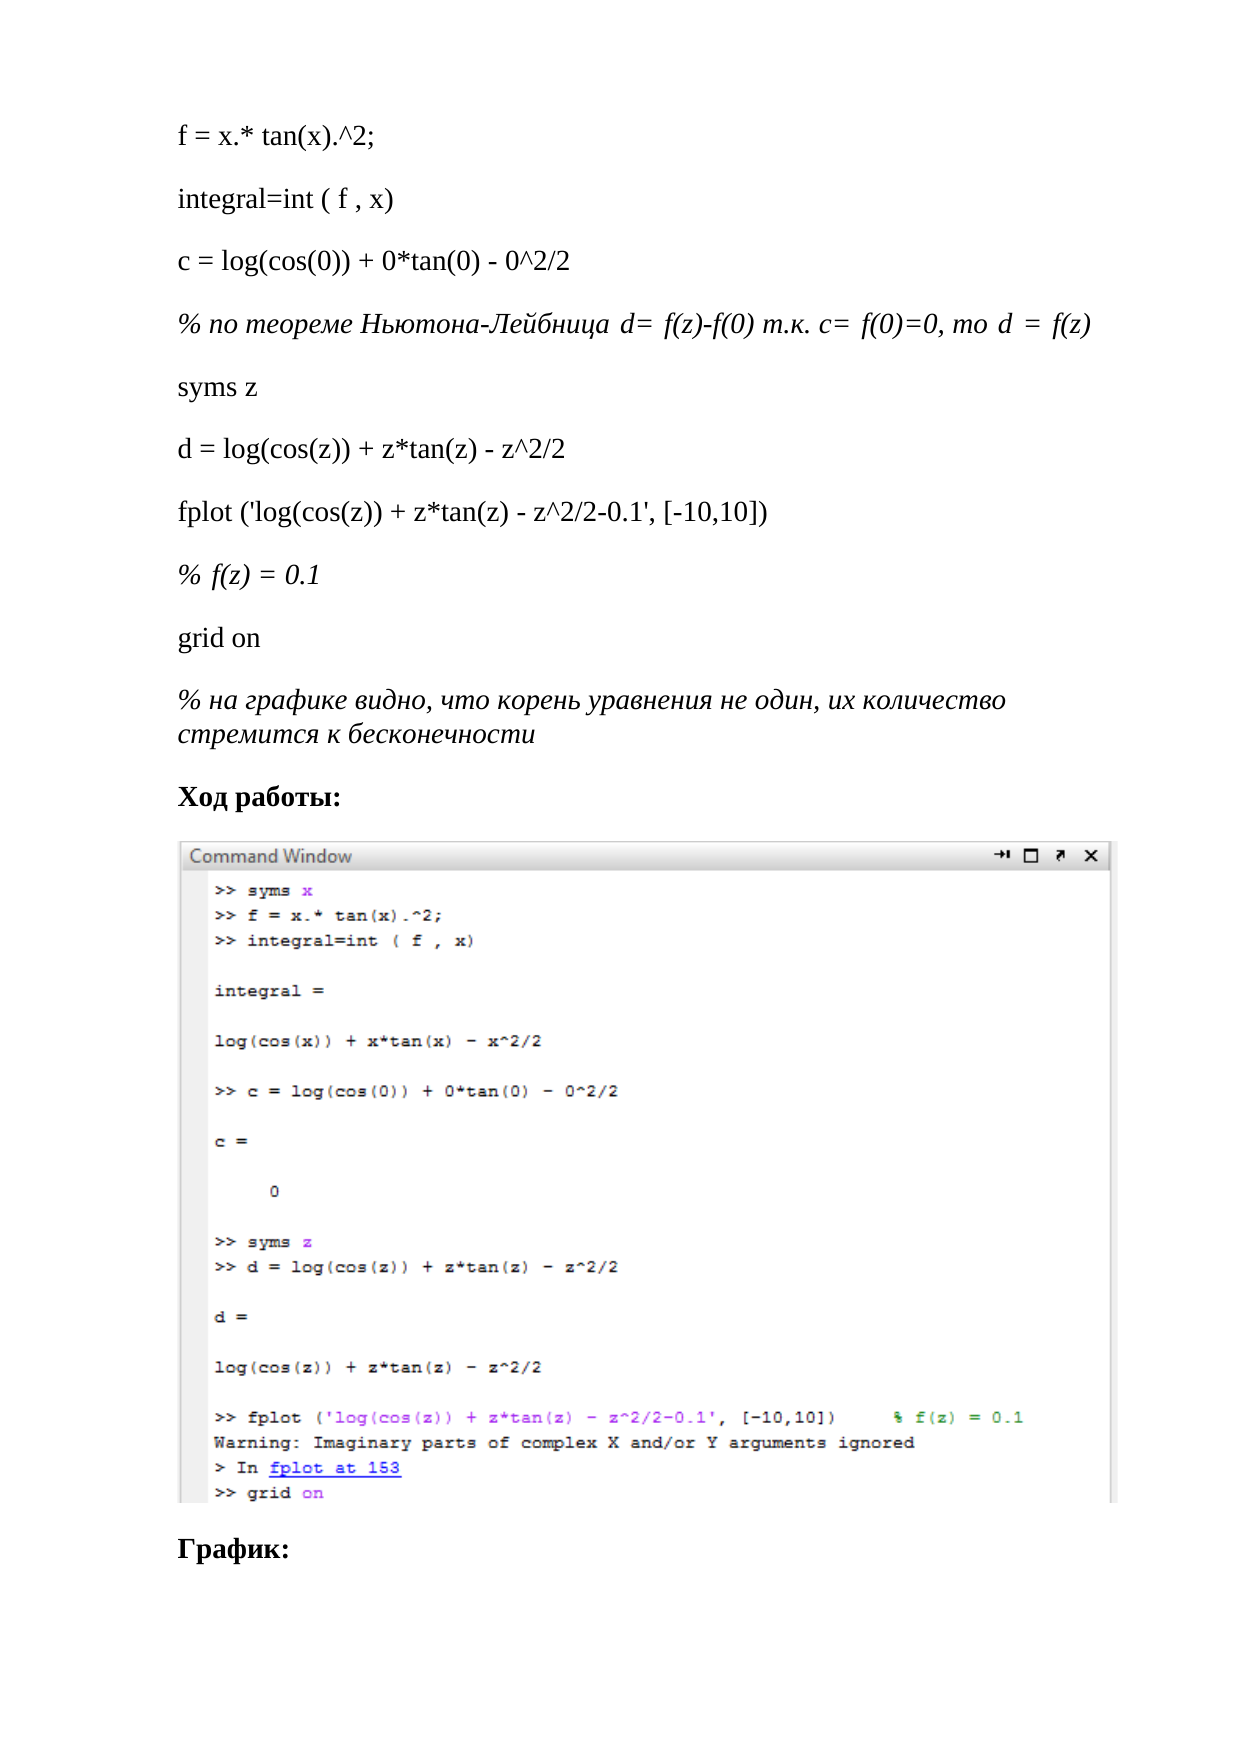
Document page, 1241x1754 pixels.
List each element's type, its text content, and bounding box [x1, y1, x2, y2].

picture [177, 841, 1118, 1503]
text Ход работы: [177, 779, 1152, 812]
text c = log(cos(0)) + 0*tan(0) - 0^2/2 [177, 243, 1152, 277]
text % по теореме Ньютона-Лейбница d= f(z)-f(0) т.к. с= f(0)=0, то d = f(z) [177, 306, 1152, 340]
text % f(z) = 0.1 [177, 557, 1152, 591]
text syms z [177, 369, 1152, 402]
text d = log(cos(z)) + z*tan(z) - z^2/2 [177, 432, 1152, 465]
text grid on [177, 620, 1152, 653]
text integral=int ( f , x) [177, 181, 1152, 214]
text % на графике видно, что корень уравнения не один, их количество стремится к бесконечности [177, 682, 1152, 749]
text График: [177, 1532, 1152, 1565]
text f = x.* tan(x).^2; [177, 118, 1152, 152]
text fplot ('log(cos(z)) + z*tan(z) - z^2/2-0.1', [-10,10]) [177, 494, 1152, 528]
